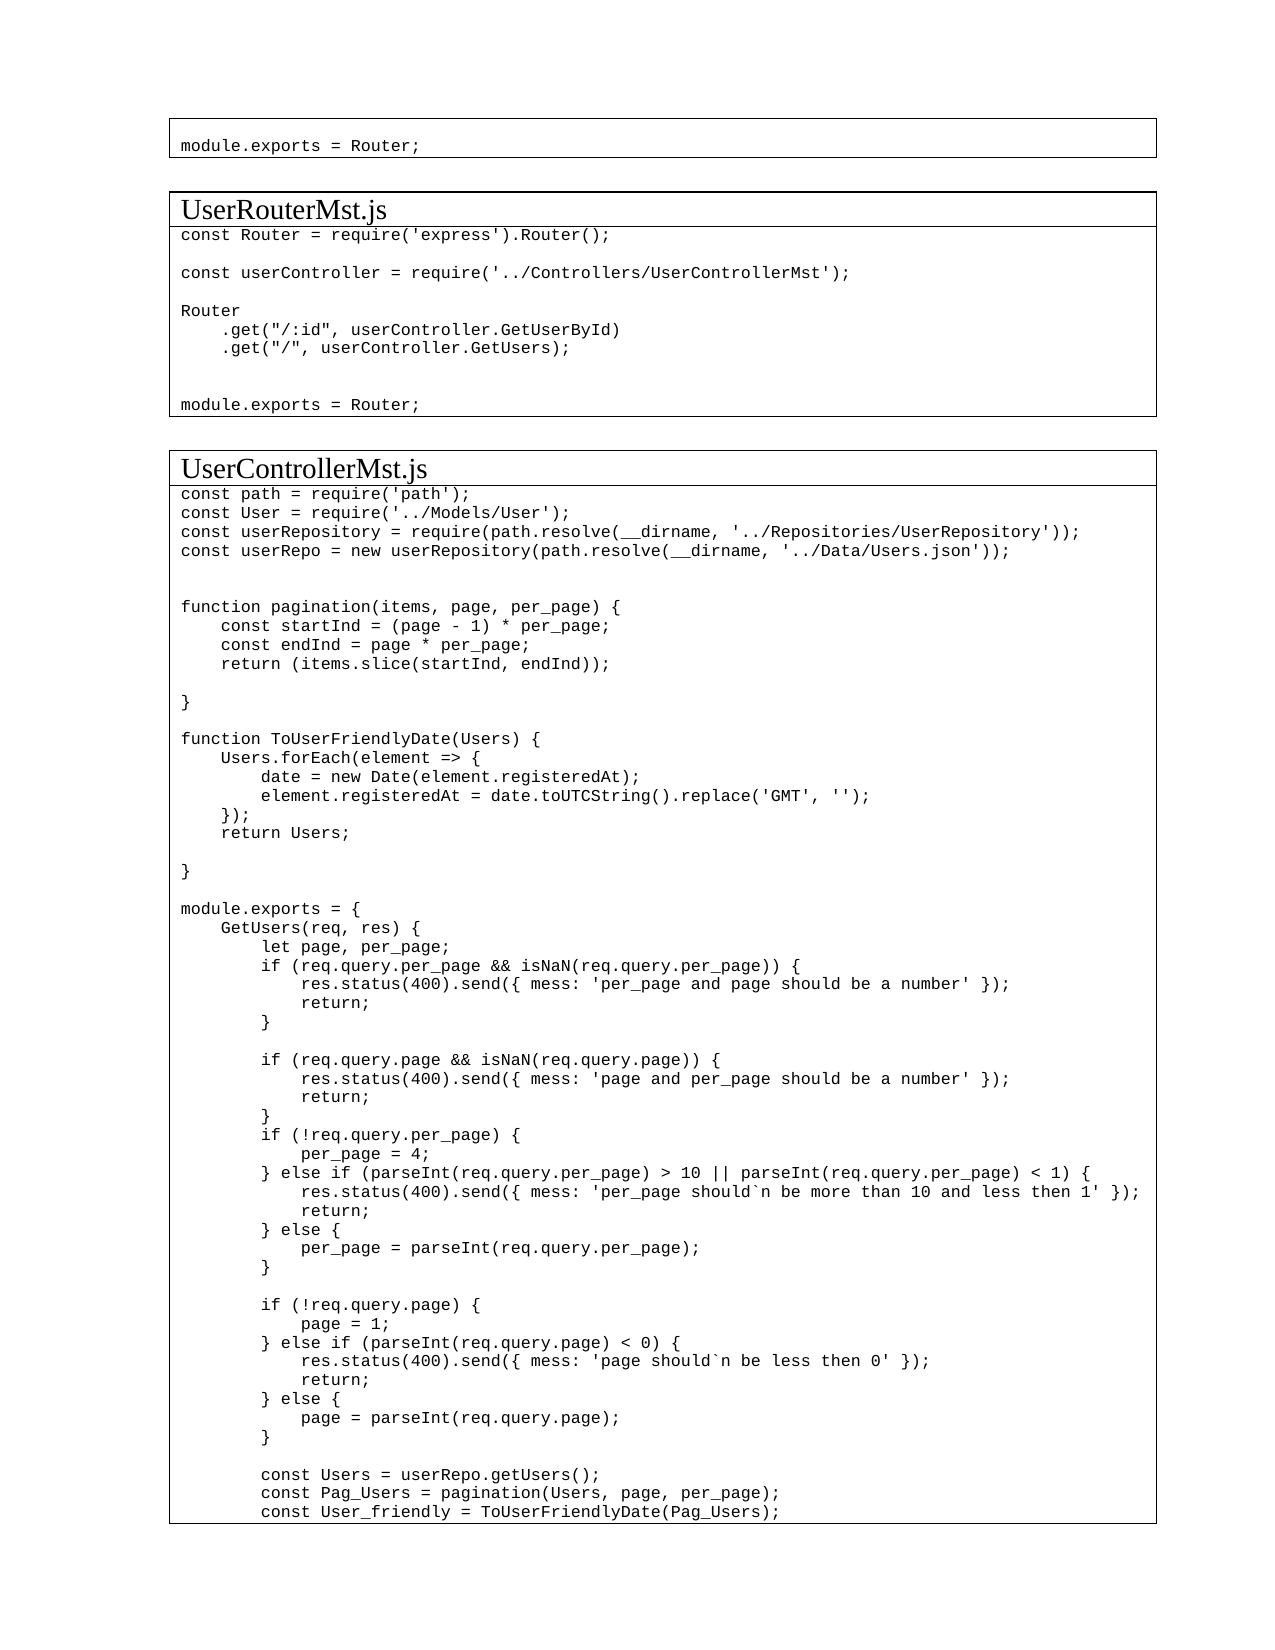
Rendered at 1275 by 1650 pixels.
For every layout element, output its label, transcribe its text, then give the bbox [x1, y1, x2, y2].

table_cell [170, 486, 1156, 1523]
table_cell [170, 119, 1156, 157]
table_header UserControllerMst.js [170, 451, 1156, 485]
table_header UserRouterMst.js [170, 193, 1156, 226]
table_cell const Router = require('express').Router(); const userController = require('../Controllers/UserControllerMst'); Router .get("/:id", userController.GetUserById) .get("/", userController.GetUsers); module.exports = Router; [170, 227, 1156, 416]
